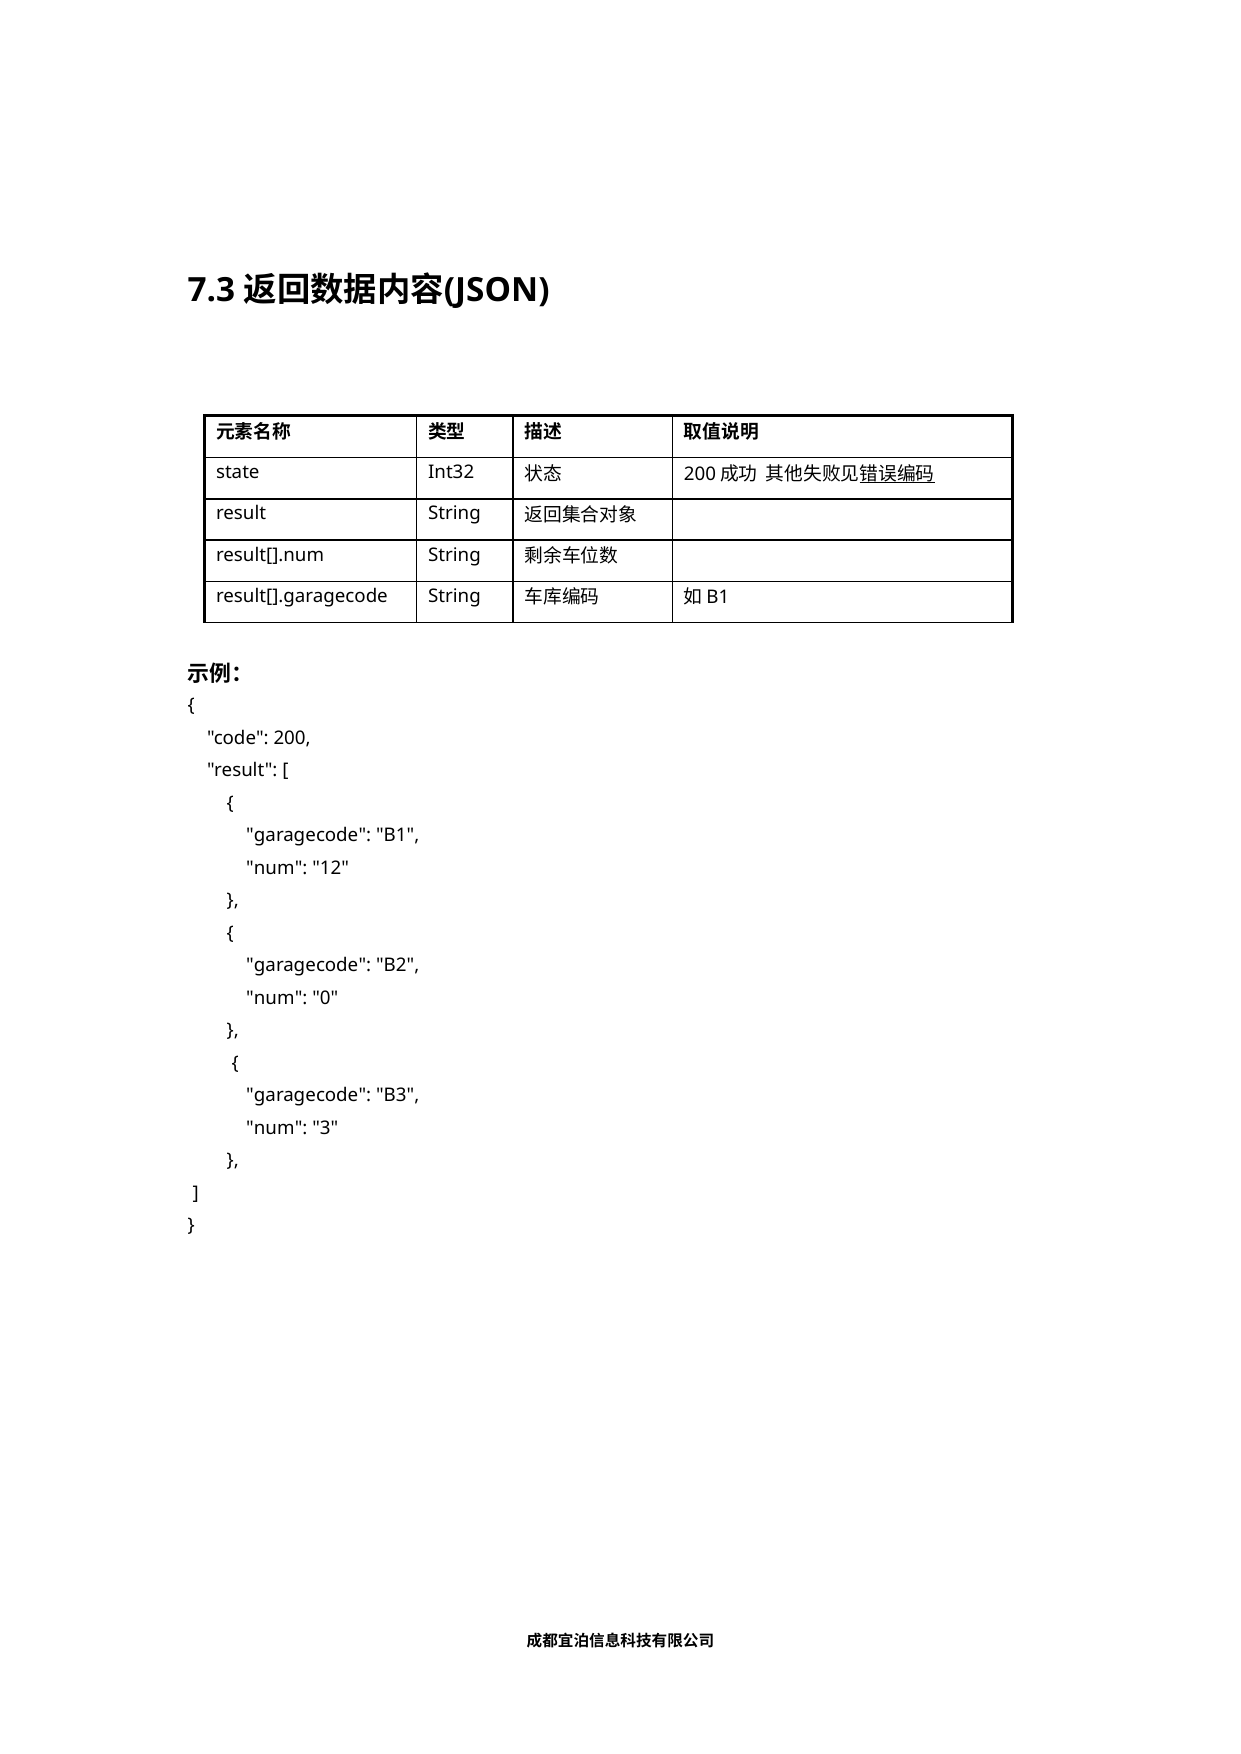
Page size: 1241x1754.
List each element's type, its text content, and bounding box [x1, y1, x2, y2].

text "garagecode": "B2", [187, 948, 1053, 981]
text { [187, 786, 1053, 818]
table_cell 状态 [514, 458, 672, 498]
table_cell String [417, 582, 512, 622]
text "result": [ [187, 753, 1053, 786]
text }, [187, 883, 1053, 916]
table_cell result[].num [206, 541, 416, 581]
text { [187, 688, 1053, 721]
subtitle 7.3 返回数据内容(JSON) [187, 254, 1053, 319]
table_header 元素名称 [206, 417, 416, 457]
table_cell 车库编码 [514, 582, 672, 622]
table_header 取值说明 [673, 417, 1011, 457]
table_cell 200成功 其他失败见错误编码 [673, 458, 1011, 498]
table_cell [673, 541, 1011, 581]
table_cell 剩余车位数 [514, 541, 672, 581]
table_header 描述 [514, 417, 672, 457]
text { [187, 1046, 1053, 1078]
table_cell String [417, 541, 512, 581]
text 示例： [187, 656, 1053, 688]
text ] [187, 1176, 1053, 1208]
table_cell result[].garagecode [206, 582, 416, 622]
table_cell String [417, 500, 512, 539]
text }, [187, 1013, 1053, 1046]
text "num": "12" [187, 851, 1053, 883]
table_cell result [206, 500, 416, 539]
table_cell [673, 500, 1011, 539]
text "num": "3" [187, 1111, 1053, 1143]
text }, [187, 1143, 1053, 1176]
table_cell 如B1 [673, 582, 1011, 622]
text "garagecode": "B3", [187, 1078, 1053, 1111]
text "num": "0" [187, 981, 1053, 1013]
table_cell state [206, 458, 416, 498]
text } [187, 1208, 1053, 1241]
table_cell 返回集合对象 [514, 500, 672, 539]
table_header 类型 [417, 417, 512, 457]
text { [187, 916, 1053, 948]
table_cell Int32 [417, 458, 512, 498]
text "garagecode": "B1", [187, 818, 1053, 851]
text "code": 200, [187, 721, 1053, 753]
